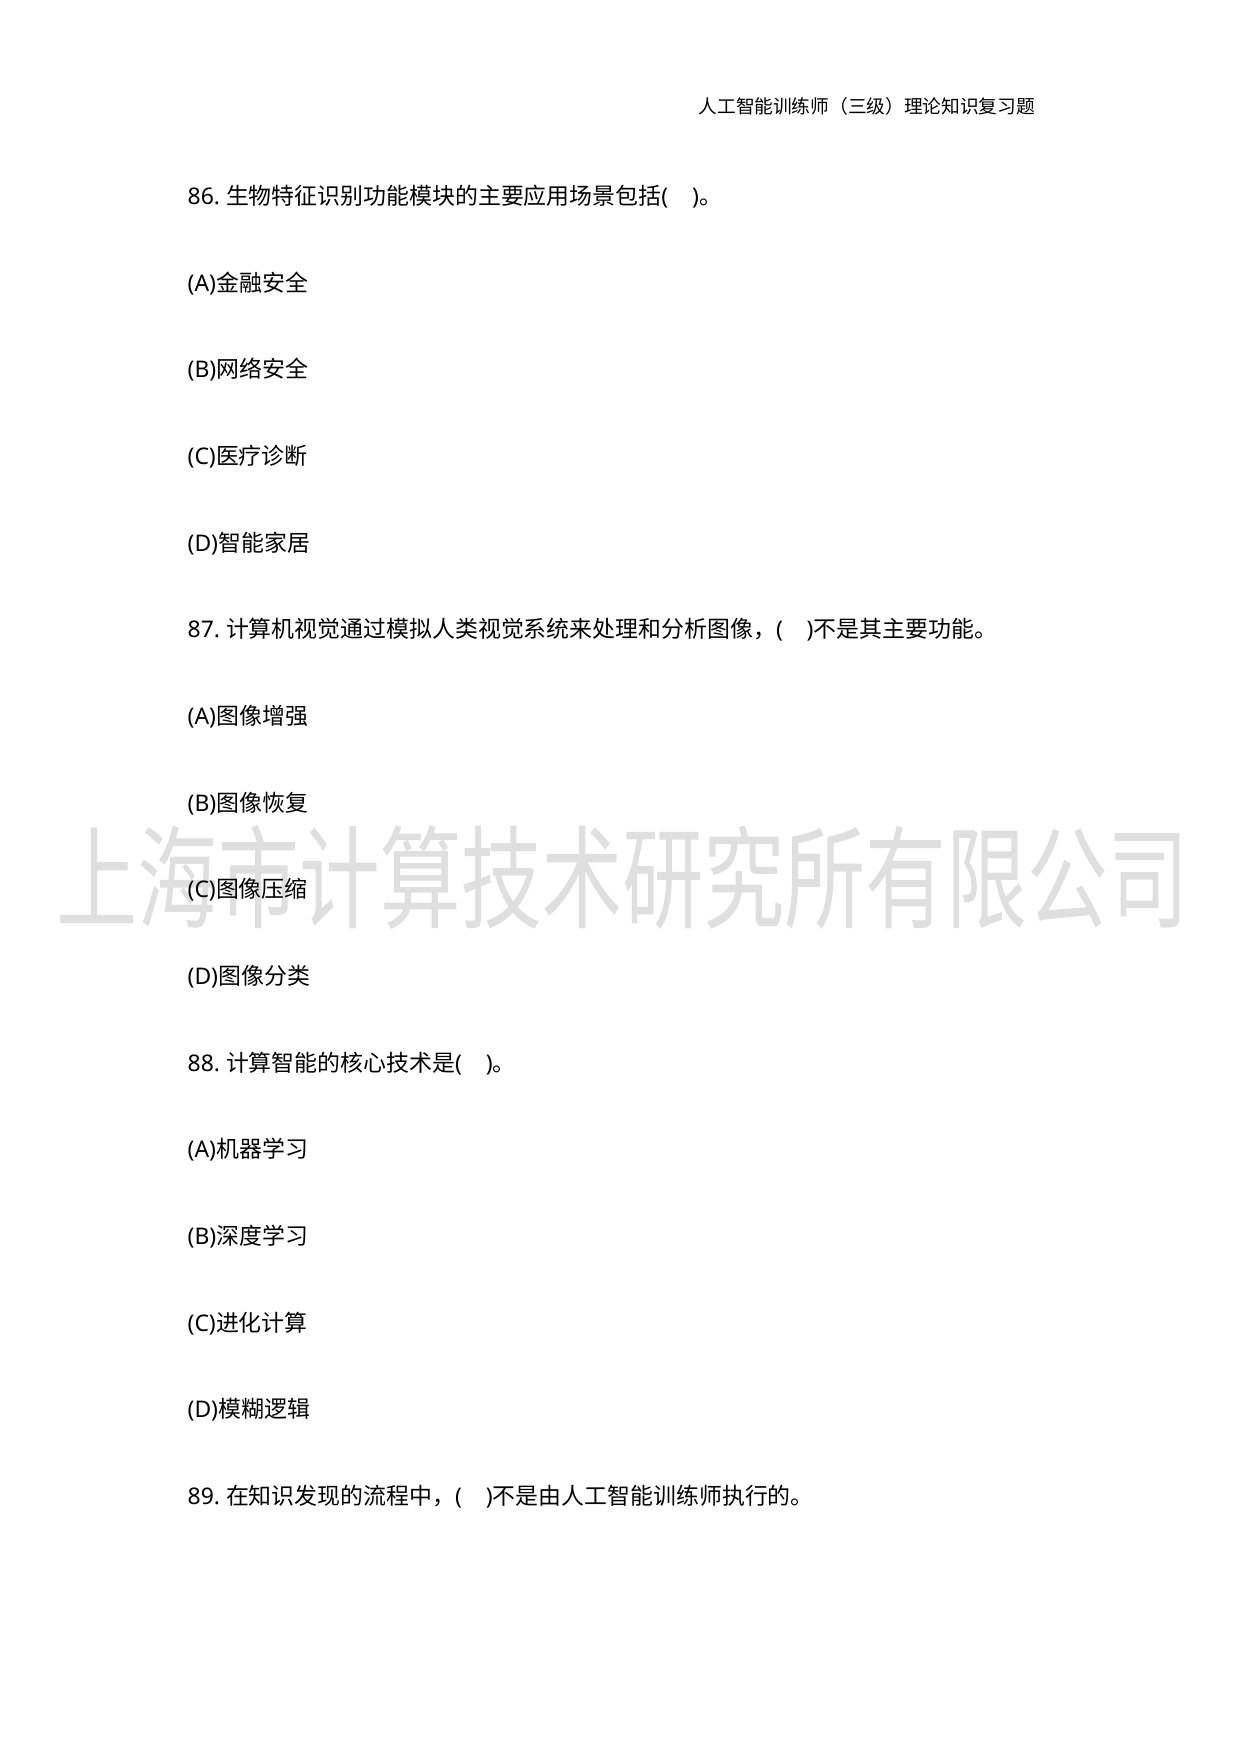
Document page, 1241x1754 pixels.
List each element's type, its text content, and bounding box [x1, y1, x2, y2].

text (C)医疗诊断 [187, 422, 1053, 487]
text (B)图像恢复 [187, 769, 1053, 834]
text (D)模糊逻辑 [187, 1375, 1053, 1440]
text 86. 生物特征识别功能模块的主要应用场景包括( )。 [187, 162, 1053, 227]
text (A)机器学习 [187, 1115, 1053, 1180]
text (C)图像压缩 [187, 855, 1053, 920]
text 88. 计算智能的核心技术是( )。 [187, 1029, 1053, 1094]
text (D)图像分类 [187, 942, 1053, 1007]
text (A)图像增强 [187, 682, 1053, 747]
text (D)智能家居 [187, 509, 1053, 574]
text (A)金融安全 [187, 249, 1053, 314]
text (B)深度学习 [187, 1202, 1053, 1267]
text (C)进化计算 [187, 1289, 1053, 1354]
text 87. 计算机视觉通过模拟人类视觉系统来处理和分析图像，( )不是其主要功能。 [187, 595, 1053, 660]
text (B)网络安全 [187, 335, 1053, 400]
text 89. 在知识发现的流程中，( )不是由人工智能训练师执行的。 [187, 1462, 1053, 1527]
